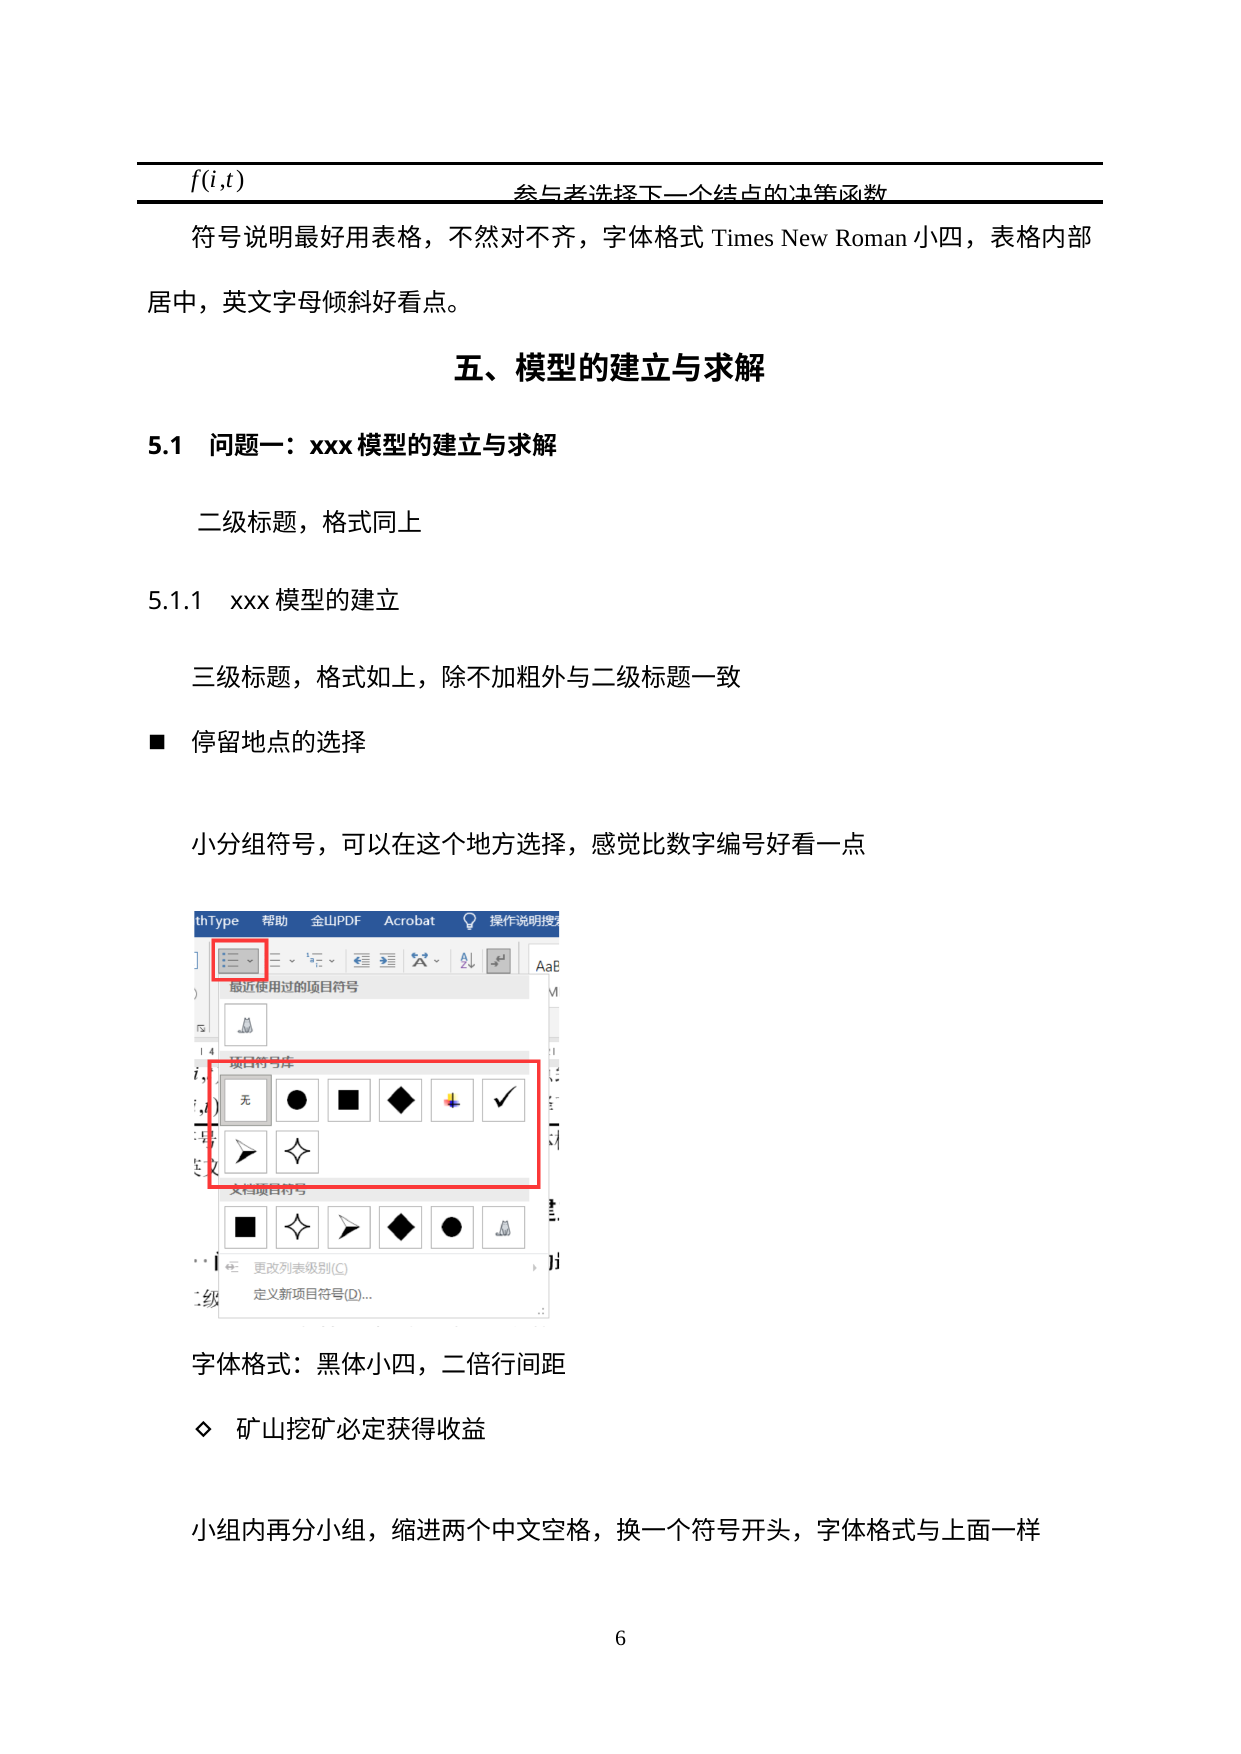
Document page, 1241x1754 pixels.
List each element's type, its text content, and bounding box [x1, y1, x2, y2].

picture [194, 911, 560, 1327]
text 小分组符号，可以在这个地方选择，感觉比数字编号好看一点 [148, 810, 1092, 875]
list 停留地点的选择 [148, 708, 1092, 773]
subtitle 5.1 问题一：xxx模型的建立与求解 [148, 411, 1092, 476]
text 三级标题，格式如上，除不加粗外与二级标题一致 [148, 643, 1092, 708]
subtitle 五、模型的建立与求解 [148, 333, 1071, 398]
text 二级标题，格式同上 [148, 488, 1092, 553]
text 符号说明最好用表格，不然对不齐，字体格式Times New Roman小四，表格内部居中，英文字母倾斜好看点。 [148, 204, 1092, 333]
table_cell 参与者选择下一个结点的决策函数 [298, 165, 1103, 200]
subtitle 5.1.1 xxx模型的建立 [148, 566, 1092, 631]
list 矿山挖矿必定获得收益 [192, 1395, 1092, 1460]
table_cell f(i,t) [137, 165, 298, 200]
text 小组内再分小组，缩进两个中文空格，换一个符号开头，字体格式与上面一样 [148, 1496, 1092, 1561]
